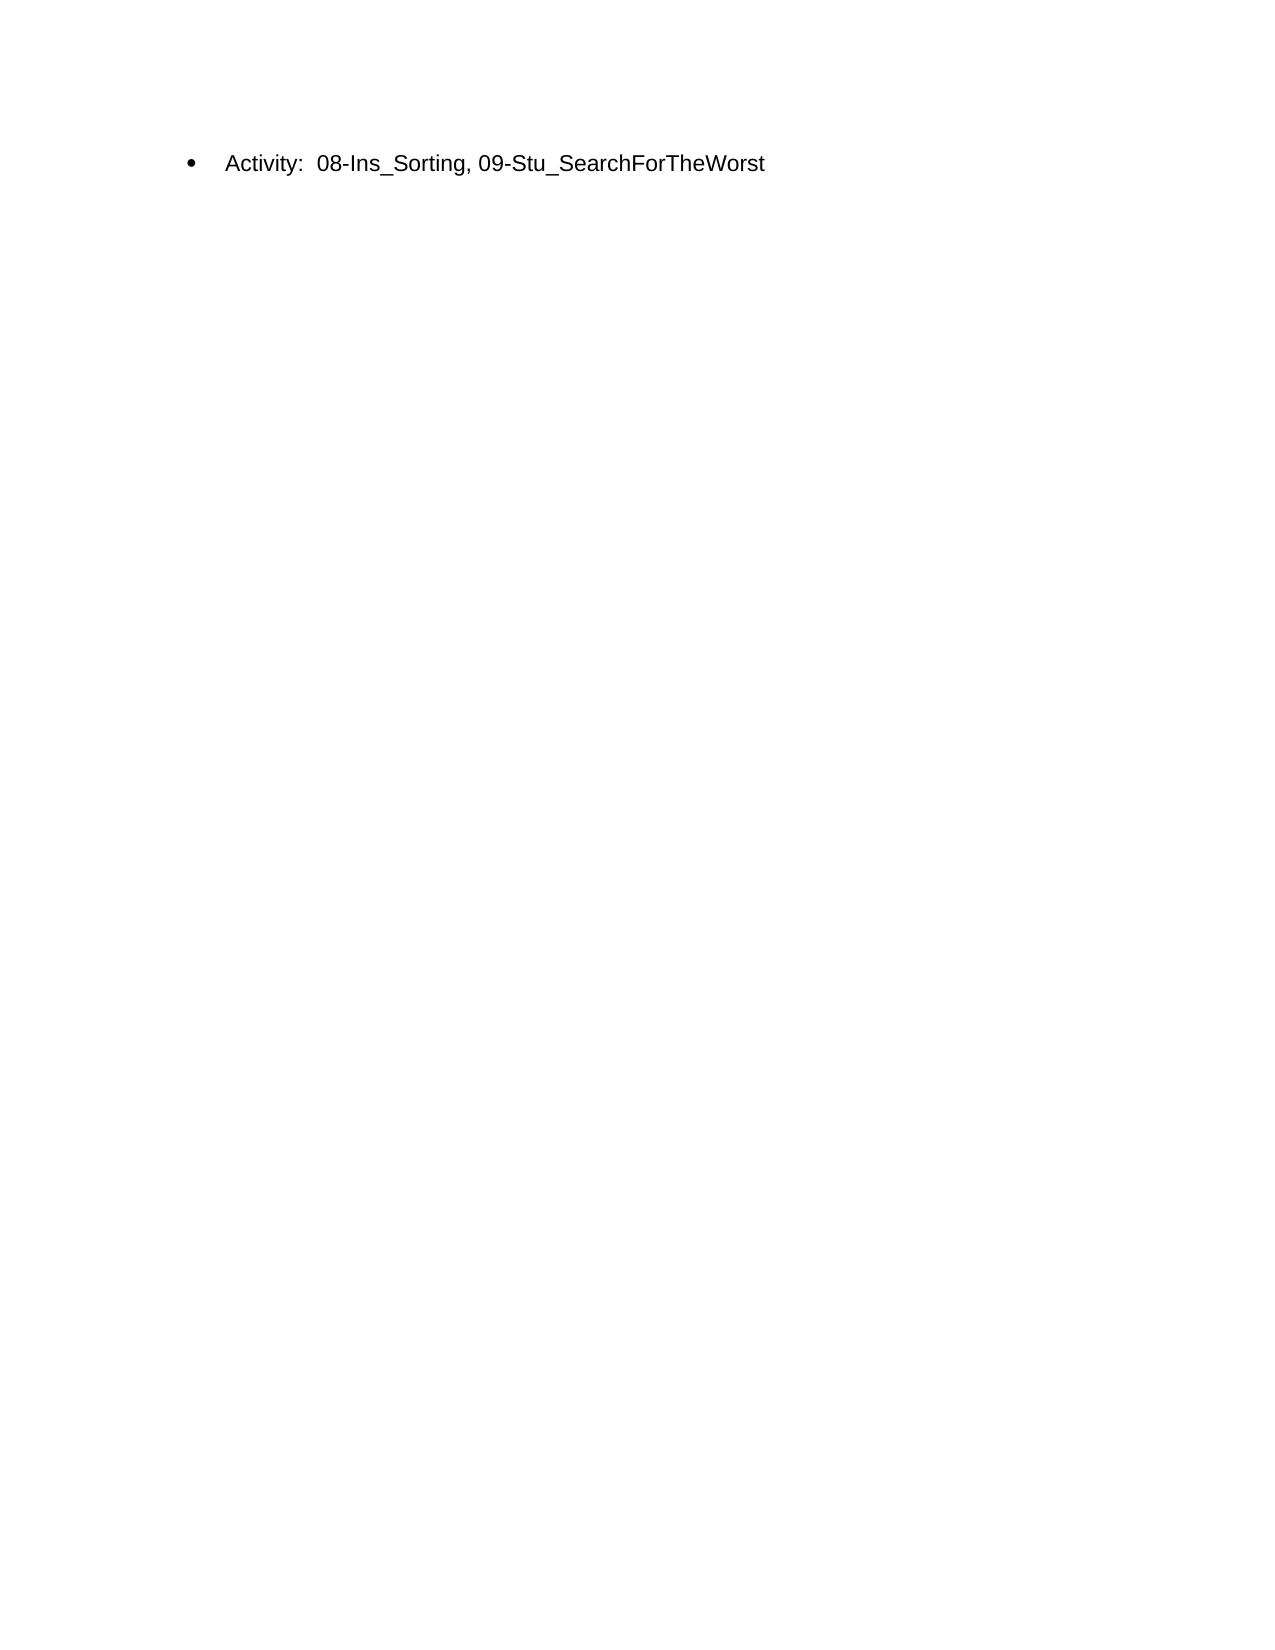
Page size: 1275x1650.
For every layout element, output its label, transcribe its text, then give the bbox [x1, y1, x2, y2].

list Activity: 08-Ins_Sorting, 09-Stu_SearchForTheWorst [187, 150, 1125, 176]
